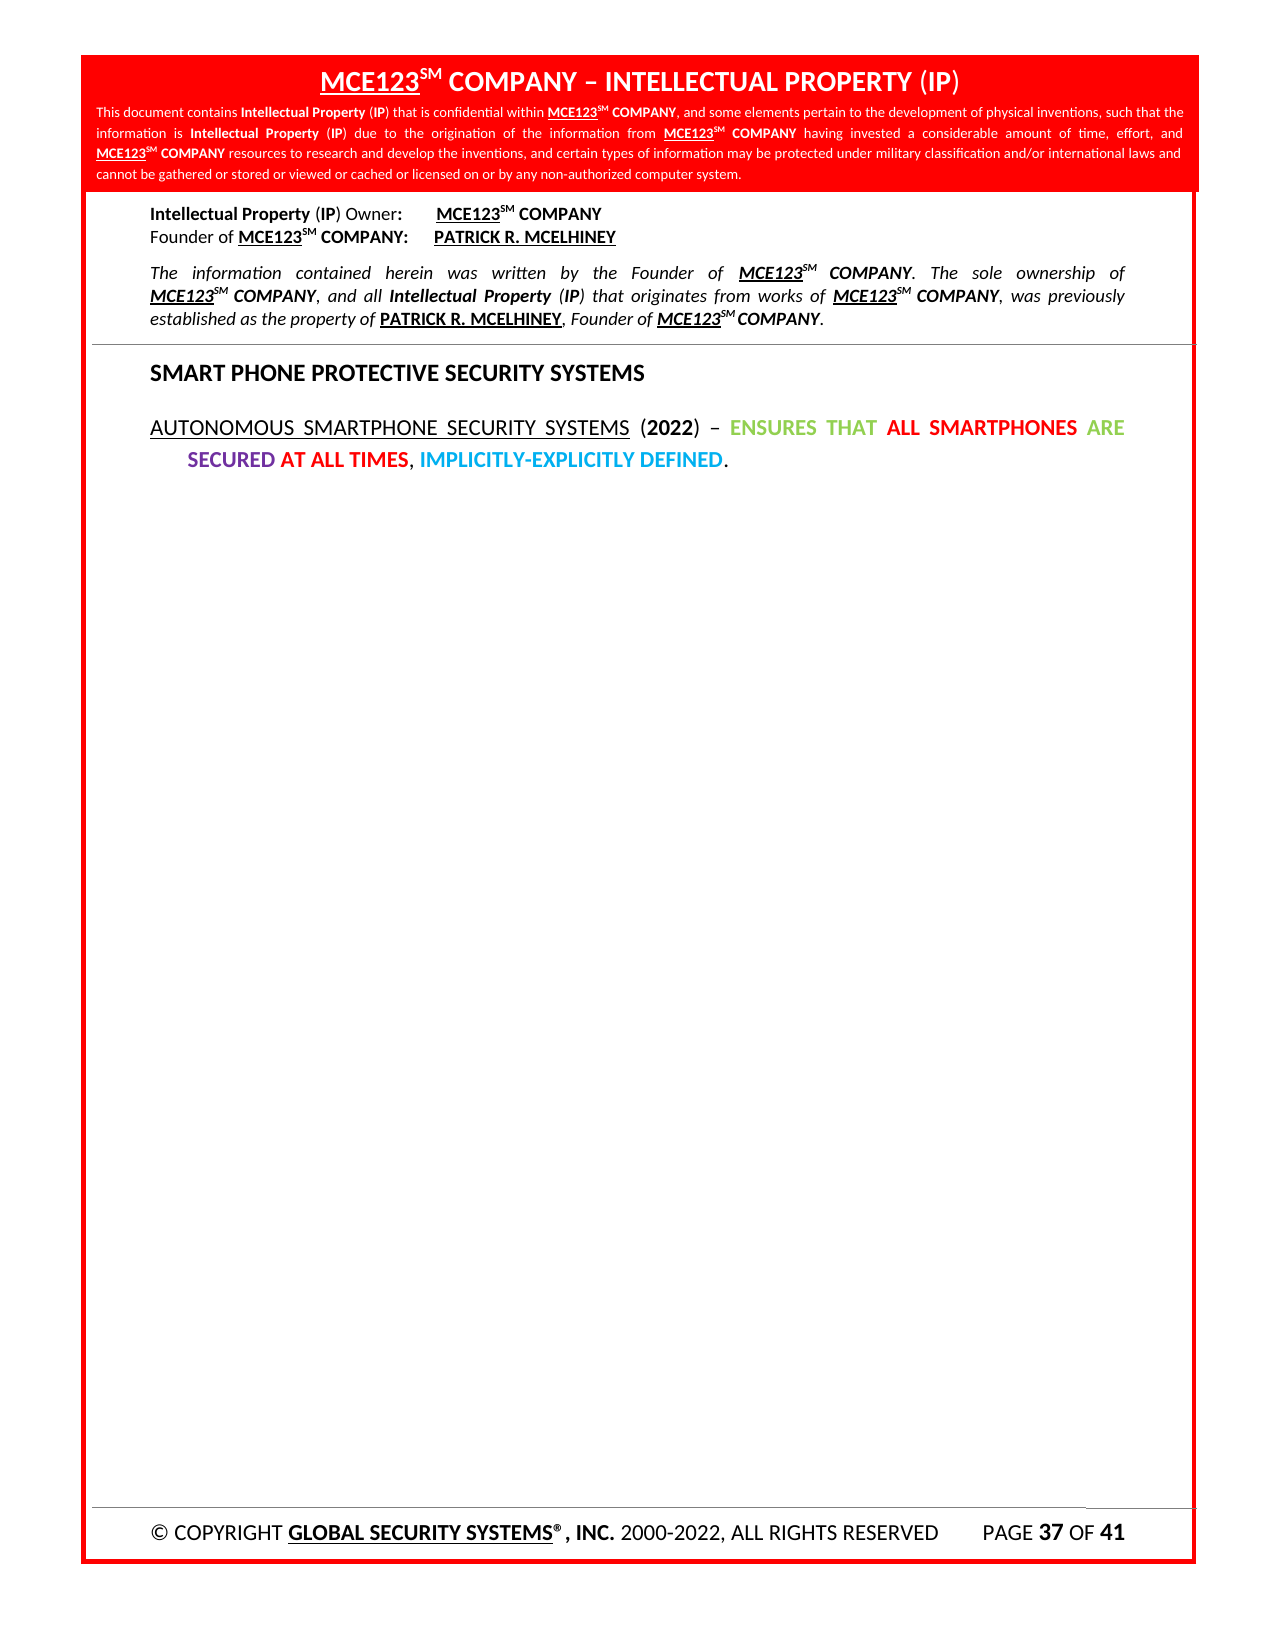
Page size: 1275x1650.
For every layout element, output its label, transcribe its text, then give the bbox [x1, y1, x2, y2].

text SMART PHONE PROTECTIVE SECURITY SYSTEMS [150, 358, 1125, 388]
text AUTONOMOUS SMARTPHONE SECURITY SYSTEMS (2022) – ENSURES THAT ALL SMARTPHONES ARE SECURED AT ALL TIMES, IMPLICITLY-EXPLICITLY DEFINED. [150, 413, 1125, 474]
